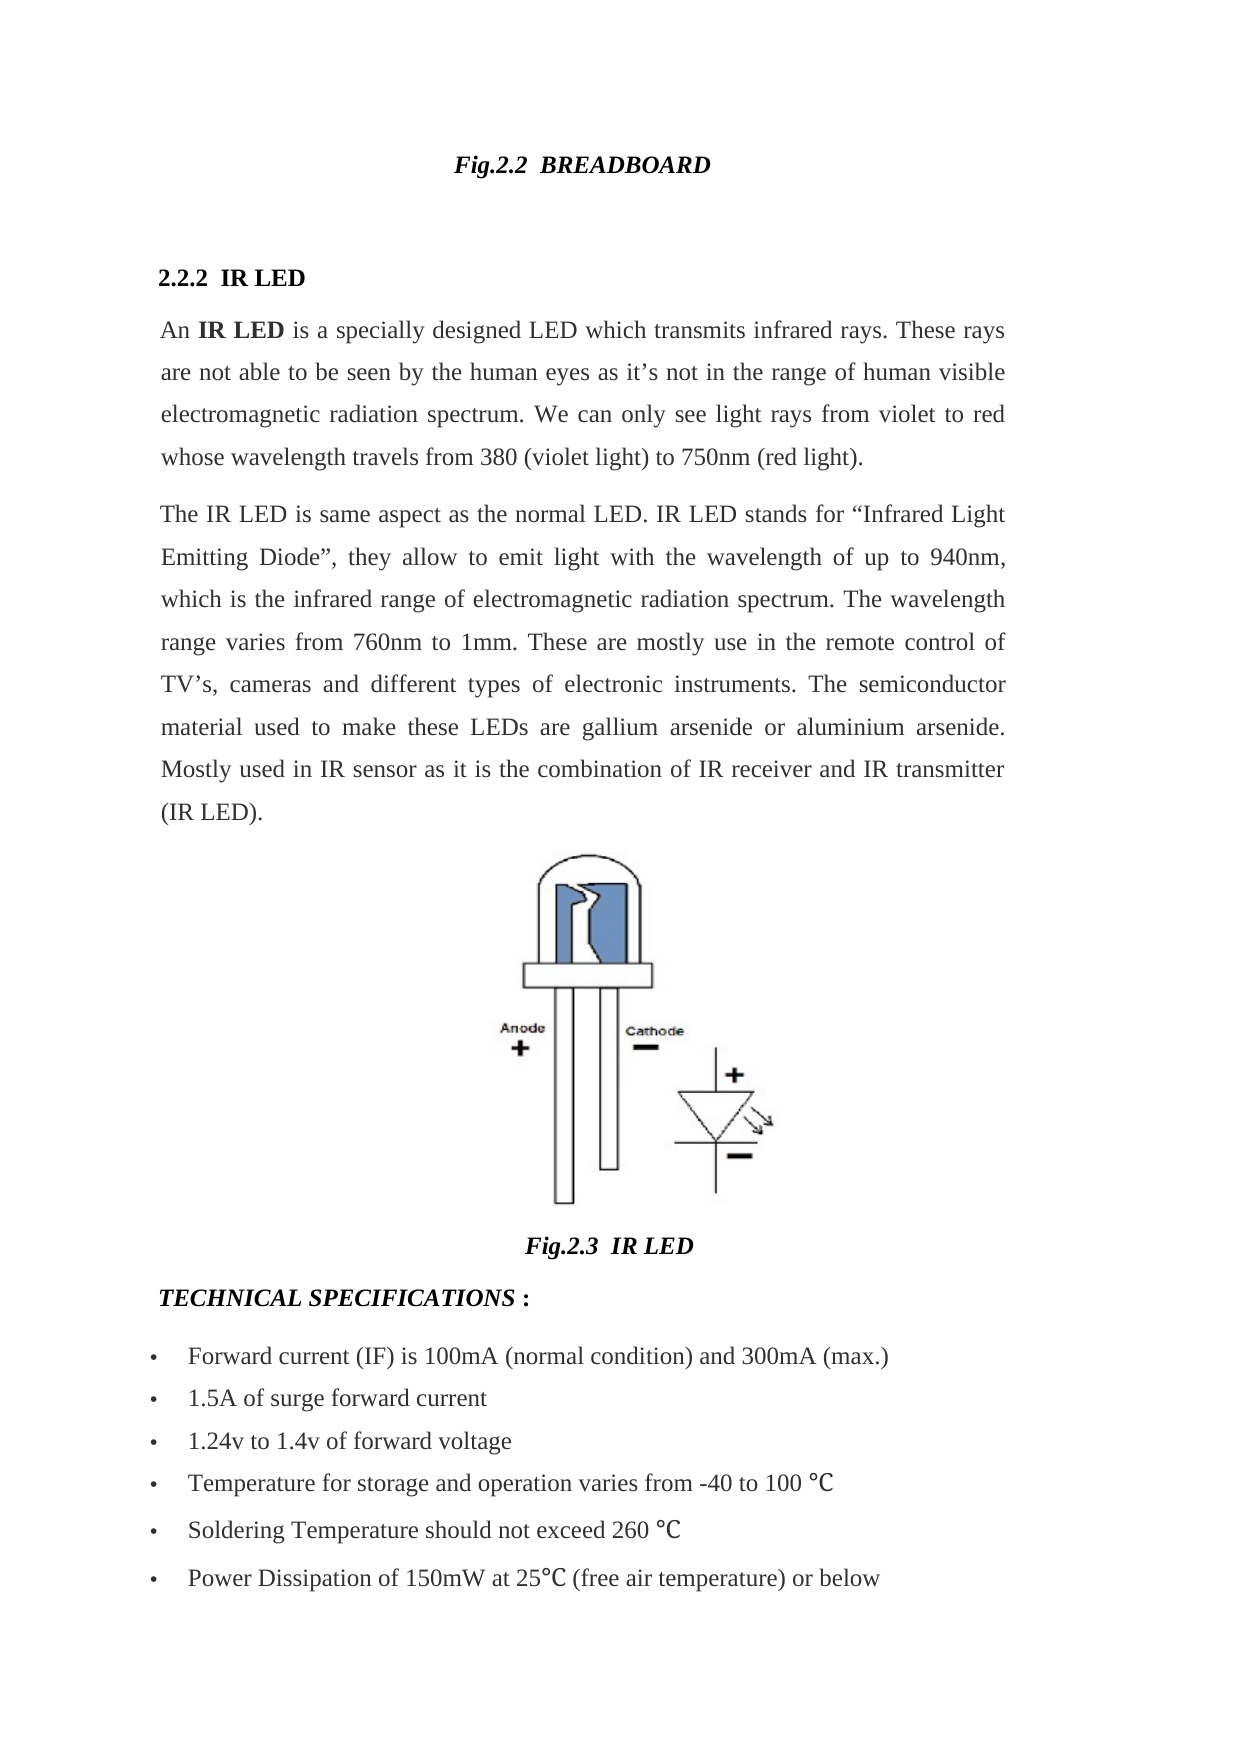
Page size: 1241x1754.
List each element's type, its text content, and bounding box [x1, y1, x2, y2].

text An IR LED is a specially designed LED which transmits infrared rays. These rays are not able to be seen by the human eyes as it’s not in the range of human visible electromagnetic radiation spectrum. We can only see light rays from violet to red whose wavelength travels from 380 (violet light) to 750nm (red light). [159, 315, 1007, 470]
list Forward current (IF) is 100mA (normal condition) and 300mA (max.) [150, 1341, 1007, 1369]
subtitle Fig.2.2 BREADBOARD [150, 150, 1015, 179]
list 1.5A of surge forward current [150, 1383, 1007, 1412]
text Fig.2.3 IR LED TECHNICAL SPECIFICATIONS : [158, 1231, 789, 1312]
list Temperature for storage and operation varies from -40 to 100 ℃ [150, 1468, 1007, 1497]
subtitle 2.2.2 IR LED [158, 263, 1090, 292]
list 1.24v to 1.4v of forward voltage [150, 1426, 1007, 1455]
list Soldering Temperature should not exceed 260 ℃ [150, 1516, 1007, 1544]
text The IR LED is same aspect as the normal LED. IR LED stands for “Infrared Light Emitting Diode”, they allow to emit light with the wavelength of up to 940nm, which is the infrared range of electromagnetic radiation spectrum. The wavelength range varies from 760nm to 1mm. These are mostly use in the remote control of TV’s, cameras and different types of electronic instruments. The semiconductor material used to make these LEDs are gallium arsenide or aluminium arsenide. Mostly used in IR sensor as it is the combination of IR receiver and IR transmitter (IR LED). [159, 499, 1007, 826]
picture [490, 851, 786, 1208]
list Power Dissipation of 150mW at 25℃ (free air temperature) or below [150, 1563, 1007, 1591]
